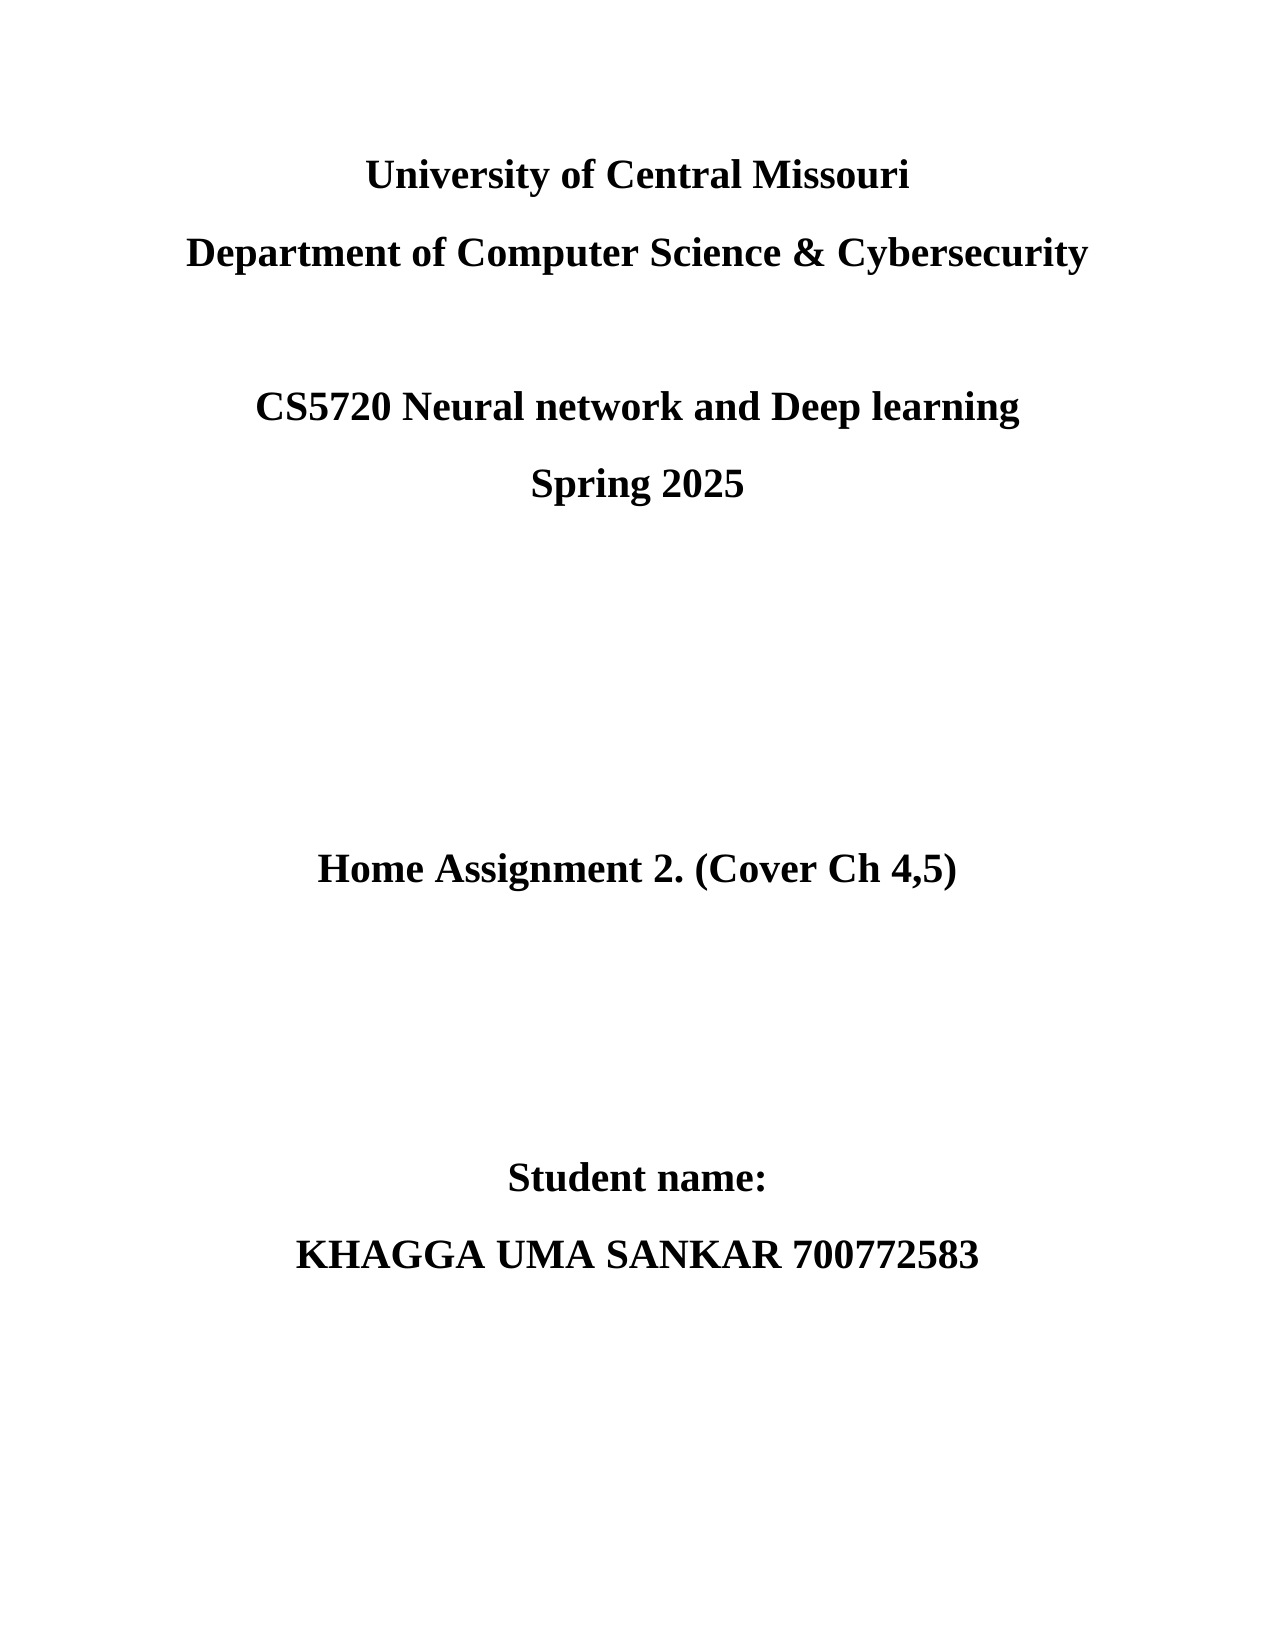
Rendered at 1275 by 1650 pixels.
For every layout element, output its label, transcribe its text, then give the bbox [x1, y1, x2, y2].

text University of Central Missouri [150, 150, 1125, 198]
text KHAGGA UMA SANKAR 700772583 [150, 1229, 1125, 1277]
text Department of Computer Science & Cybersecurity [150, 227, 1125, 275]
text Spring 2025 [150, 458, 1125, 506]
text Student name: [150, 1152, 1125, 1200]
text CS5720 Neural network and Deep learning [150, 381, 1125, 429]
text Home Assignment 2. (Cover Ch 4,5) [150, 844, 1125, 892]
